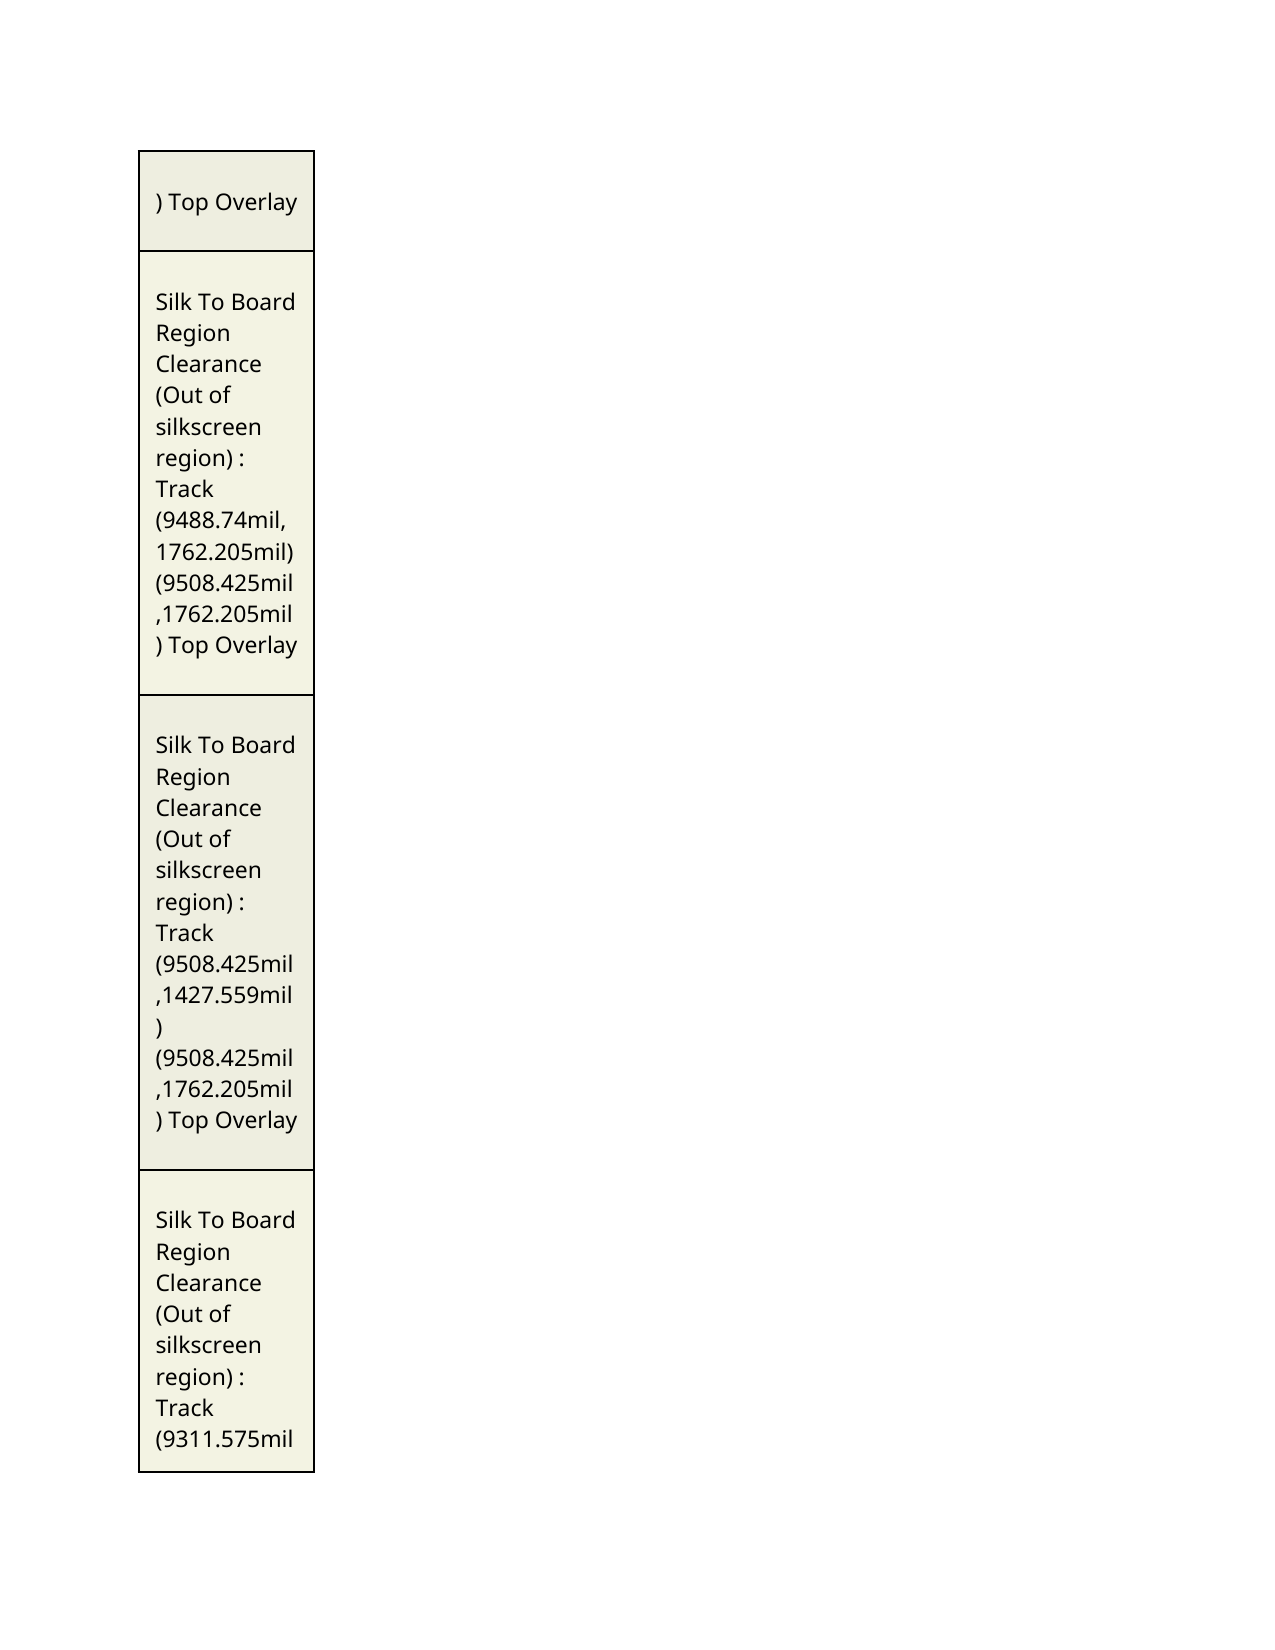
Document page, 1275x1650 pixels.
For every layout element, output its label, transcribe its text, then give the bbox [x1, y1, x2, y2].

table_cell Silk To Board Region Clearance (Out of silkscreen region) : Track (9488.74mil,1762.205mil)(9508.425mil,1762.205mil) Top Overlay [140, 252, 313, 694]
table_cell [140, 152, 313, 250]
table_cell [140, 1171, 313, 1471]
table_cell Silk To Board Region Clearance (Out of silkscreen region) : Track (9508.425mil,1427.559mil)(9508.425mil,1762.205mil) Top Overlay [140, 696, 313, 1169]
